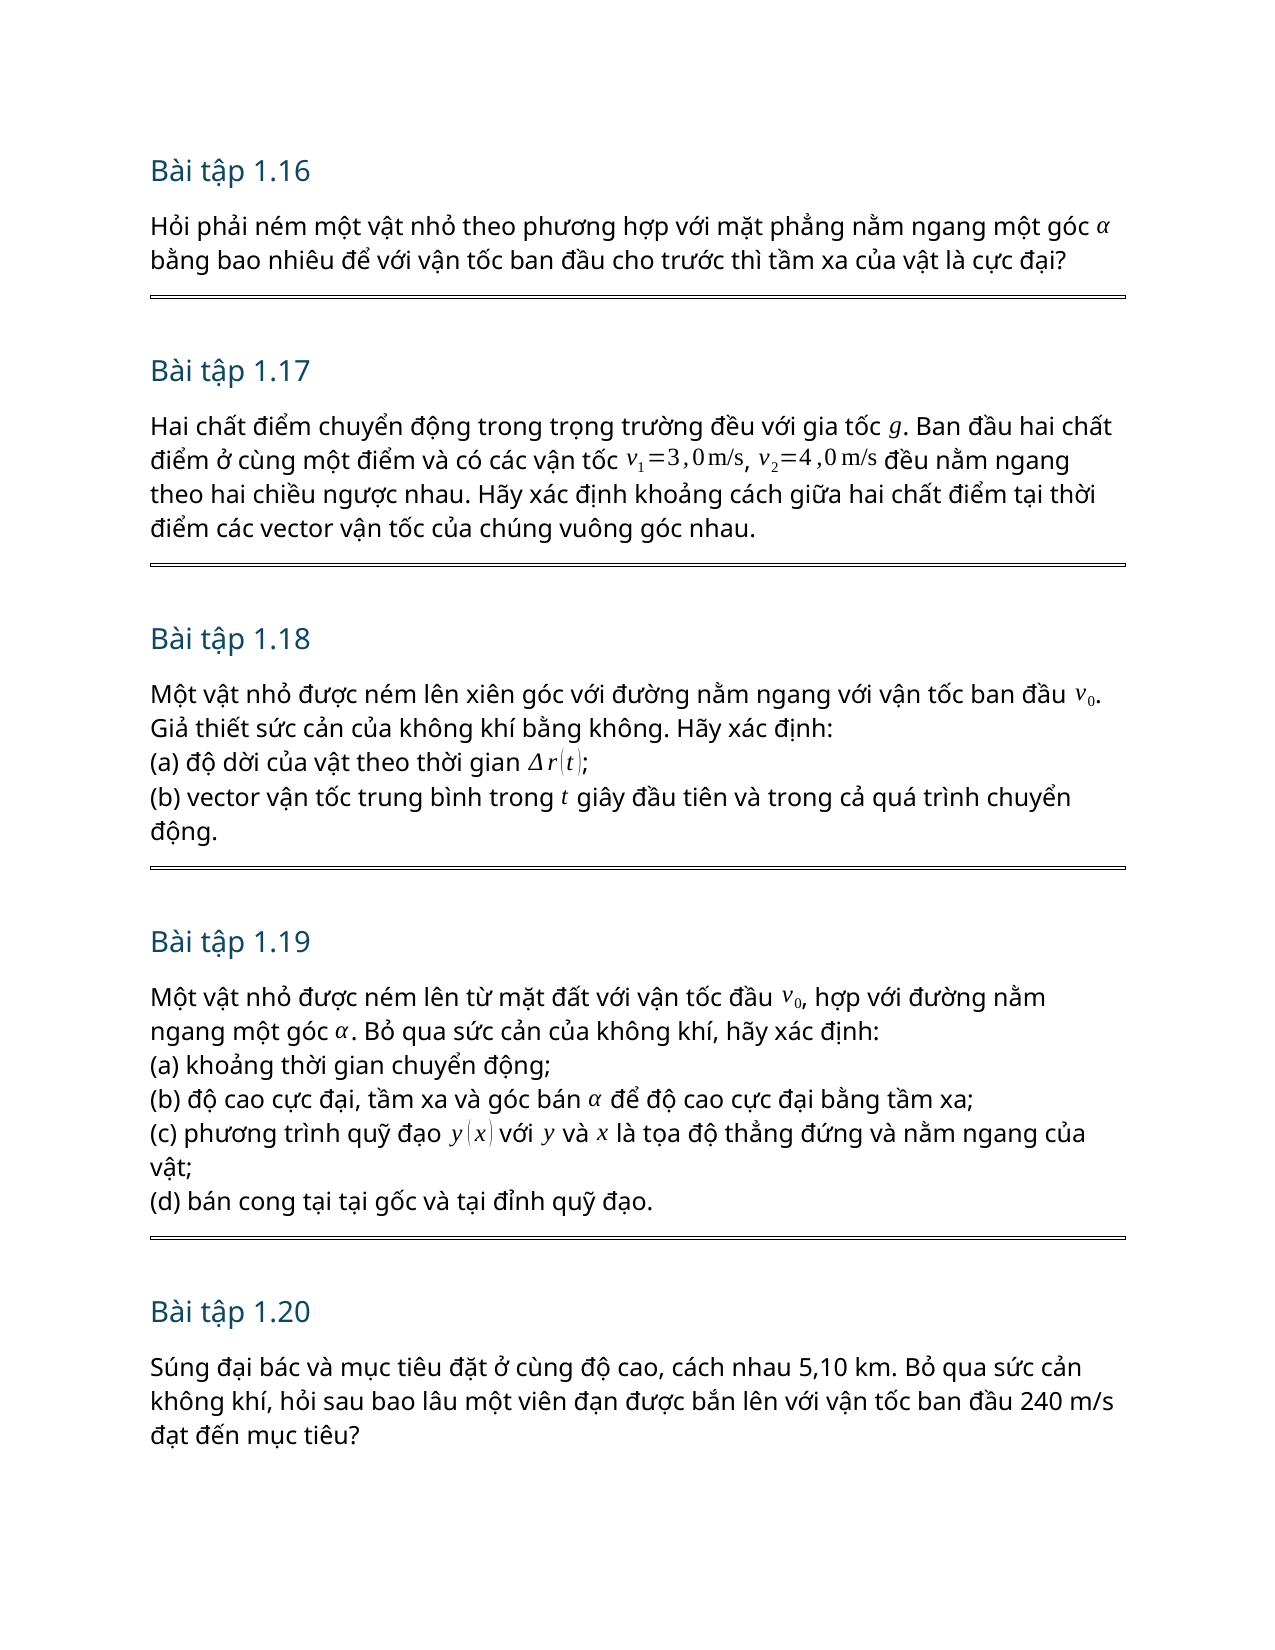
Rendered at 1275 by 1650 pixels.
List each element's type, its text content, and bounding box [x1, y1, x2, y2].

subtitle Bài tập 1.18 [150, 618, 1125, 658]
subtitle Bài tập 1.17 [150, 350, 1125, 390]
subtitle Bài tập 1.19 [150, 921, 1125, 961]
subtitle Bài tập 1.16 [150, 150, 1125, 190]
text Một vật nhỏ được ném lên từ mặt đất với vận tốc đầu , hợp với đường nằm ngang một góc . Bỏ qua sức cản của không khí, hãy xác định: (a) khoảng thời gian chuyển động; (b) độ cao cực đại, tầm xa và góc bán để độ cao cực đại bằng tầm xa; (c) phương trình quỹ đạo với và là tọa độ thẳng đứng và nằm ngang của vật; (d) bán cong tại tại gốc và tại đỉnh quỹ đạo. [150, 979, 1125, 1218]
text Hỏi phải ném một vật nhỏ theo phương hợp với mặt phẳng nằm ngang một góc bằng bao nhiêu để với vận tốc ban đầu cho trước thì tầm xa của vật là cực đại? [150, 208, 1125, 277]
text Một vật nhỏ được ném lên xiên góc với đường nằm ngang với vận tốc ban đầu . Giả thiết sức cản của không khí bằng không. Hãy xác định: (a) độ dời của vật theo thời gian ; (b) vector vận tốc trung bình trong giây đầu tiên và trong cả quá trình chuyển động. [150, 677, 1125, 847]
text Súng đại bác và mục tiêu đặt ở cùng độ cao, cách nhau 5,10 km. Bỏ qua sức cản không khí, hỏi sau bao lâu một viên đạn được bắn lên với vận tốc ban đầu 240 m/s đạt đến mục tiêu? [150, 1350, 1125, 1452]
subtitle Bài tập 1.20 [150, 1291, 1125, 1331]
text Hai chất điểm chuyển động trong trọng trường đều với gia tốc . Ban đầu hai chất điểm ở cùng một điểm và có các vận tốc , đều nằm ngang theo hai chiều ngược nhau. Hãy xác định khoảng cách giữa hai chất điểm tại thời điểm các vector vận tốc của chúng vuông góc nhau. [150, 409, 1125, 545]
